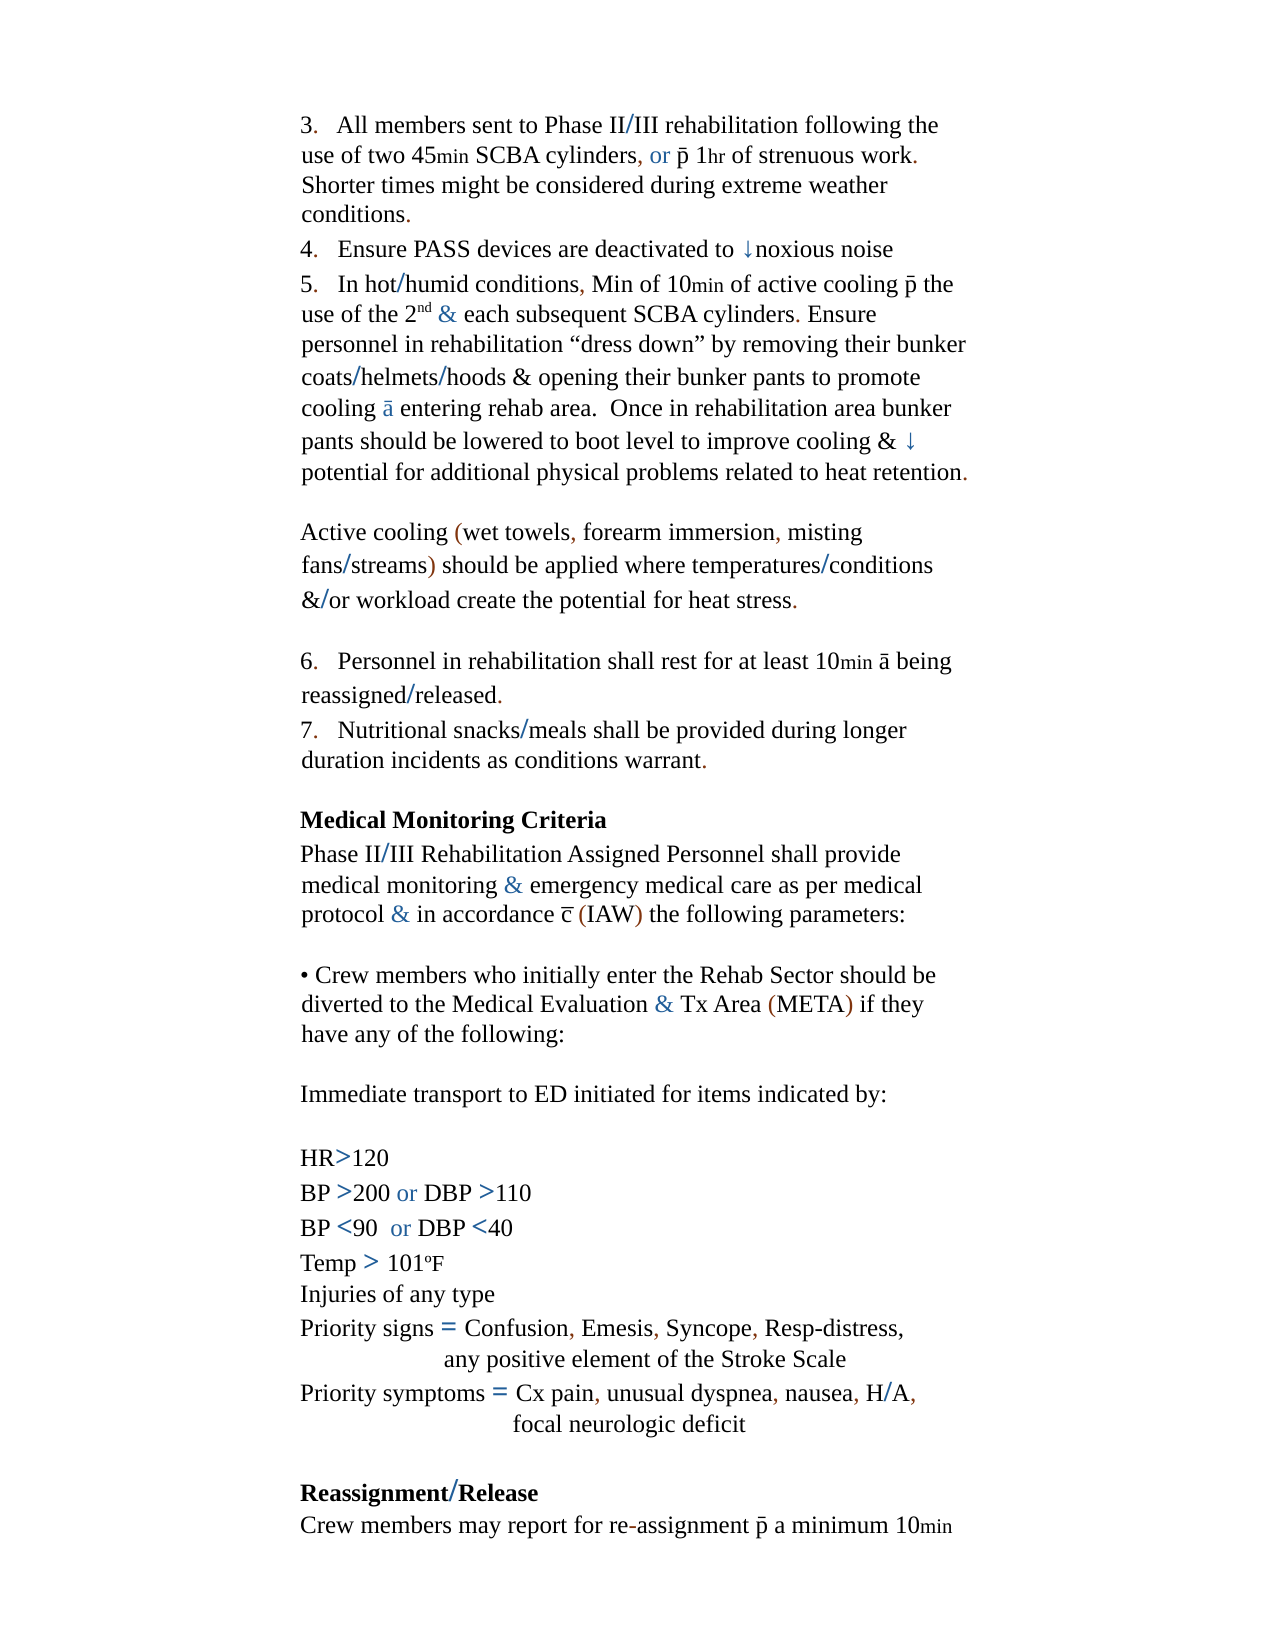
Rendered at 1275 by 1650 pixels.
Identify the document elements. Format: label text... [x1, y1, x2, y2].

text Phase II/III Rehabilitation Assigned Personnel shall provide medical monitoring & emergency medical care as per medical protocol & in accordance c̅ (IAW) the following parameters: [300, 836, 969, 928]
text any positive element of the Stroke Scale [300, 1344, 969, 1373]
text 3. All members sent to Phase II/III rehabilitation following the use of two 45min SCBA cylinders, or p̄ 1hr of strenuous work. Shorter times might be considered during extreme weather conditions. [300, 106, 969, 228]
text 6. Personnel in rehabilitation shall rest for at least 10min ā being reassigned/released. [300, 646, 969, 709]
text focal neurologic deficit [300, 1409, 969, 1438]
text Injuries of any type [300, 1279, 969, 1308]
text Immediate transport to ED initiated for items indicated by: [300, 1079, 969, 1108]
text Priority symptoms = Cx pain, unusual dyspnea, nausea, H/A, [300, 1374, 969, 1408]
text 5. In hot/humid conditions, Min of 10min of active cooling p̄ the use of the 2nd & each subsequent SCBA cylinders. Ensure personnel in rehabilitation “dress down” by removing their bunker coats/helmets/hoods & opening their bunker pants to promote cooling ā entering rehab area. Once in rehabilitation area bunker pants should be lowered to boot level to improve cooling & ↓ potential for additional physical problems related to heat retention. [300, 265, 969, 486]
text Priority signs = Confusion, Emesis, Syncope, Resp-distress, [300, 1309, 969, 1343]
text Active cooling (wet towels, forearm immersion, misting fans/streams) should be applied where temperatures/conditions &/or workload create the potential for heat stress. [300, 517, 969, 615]
text • Crew members who initially enter the Rehab Sector should be diverted to the Medical Evaluation & Tx Area (META) if they have any of the following: [300, 960, 969, 1048]
text Medical Monitoring Criteria [300, 806, 969, 834]
text Temp > 101ºF [300, 1244, 969, 1278]
text 4. Ensure PASS devices are deactivated to ↓noxious noise [300, 230, 969, 263]
text HR>120 [300, 1139, 969, 1173]
text BP <90 or DBP <40 [300, 1209, 969, 1243]
text Crew members may report for re-assignment p̄ a minimum 10min [300, 1510, 969, 1538]
text 7. Nutritional snacks/meals shall be provided during longer duration incidents as conditions warrant. [300, 711, 969, 774]
text BP >200 or DBP >110 [300, 1174, 969, 1208]
text Reassignment/Release [300, 1470, 969, 1508]
